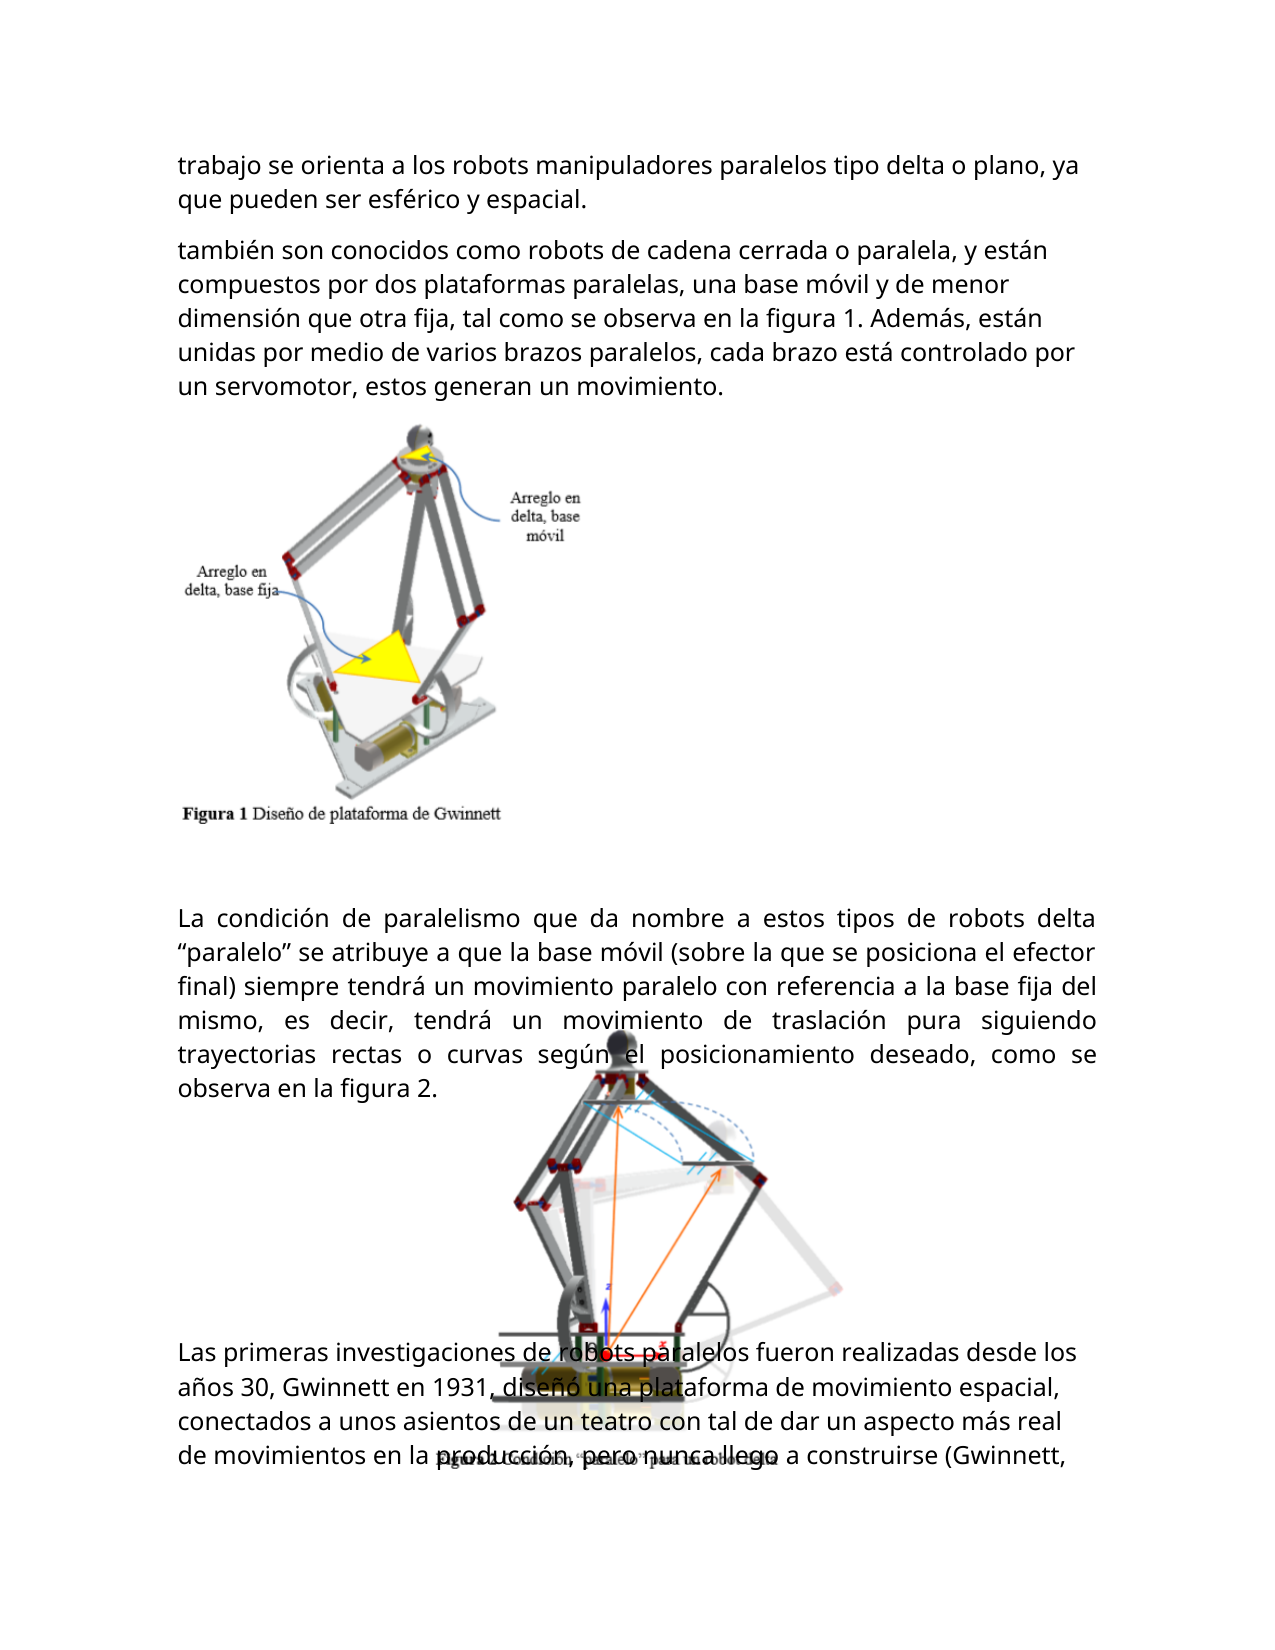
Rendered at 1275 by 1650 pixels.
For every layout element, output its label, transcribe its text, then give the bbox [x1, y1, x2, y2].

text también son conocidos como robots de cadena cerrada o paralela, y están compuestos por dos plataformas paralelas, una base móvil y de menor dimensión que otra fija, tal como se observa en la figura 1. Además, están unidas por medio de varios brazos paralelos, cada brazo está controlado por un servomotor, estos generan un movimiento. [177, 232, 1098, 403]
text La condición de paralelismo que da nombre a estos tipos de robots delta “paralelo” se atribuye a que la base móvil (sobre la que se posiciona el efector final) siempre tendrá un movimiento paralelo con referencia a la base fija del mismo, es decir, tendrá un movimiento de traslación pura siguiendo trayectorias rectas o curvas según el posicionamiento deseado, como se observa en la figura 2. [177, 900, 1098, 1105]
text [177, 148, 1098, 216]
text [177, 1335, 1098, 1471]
picture [430, 1105, 845, 1335]
picture [177, 421, 622, 824]
